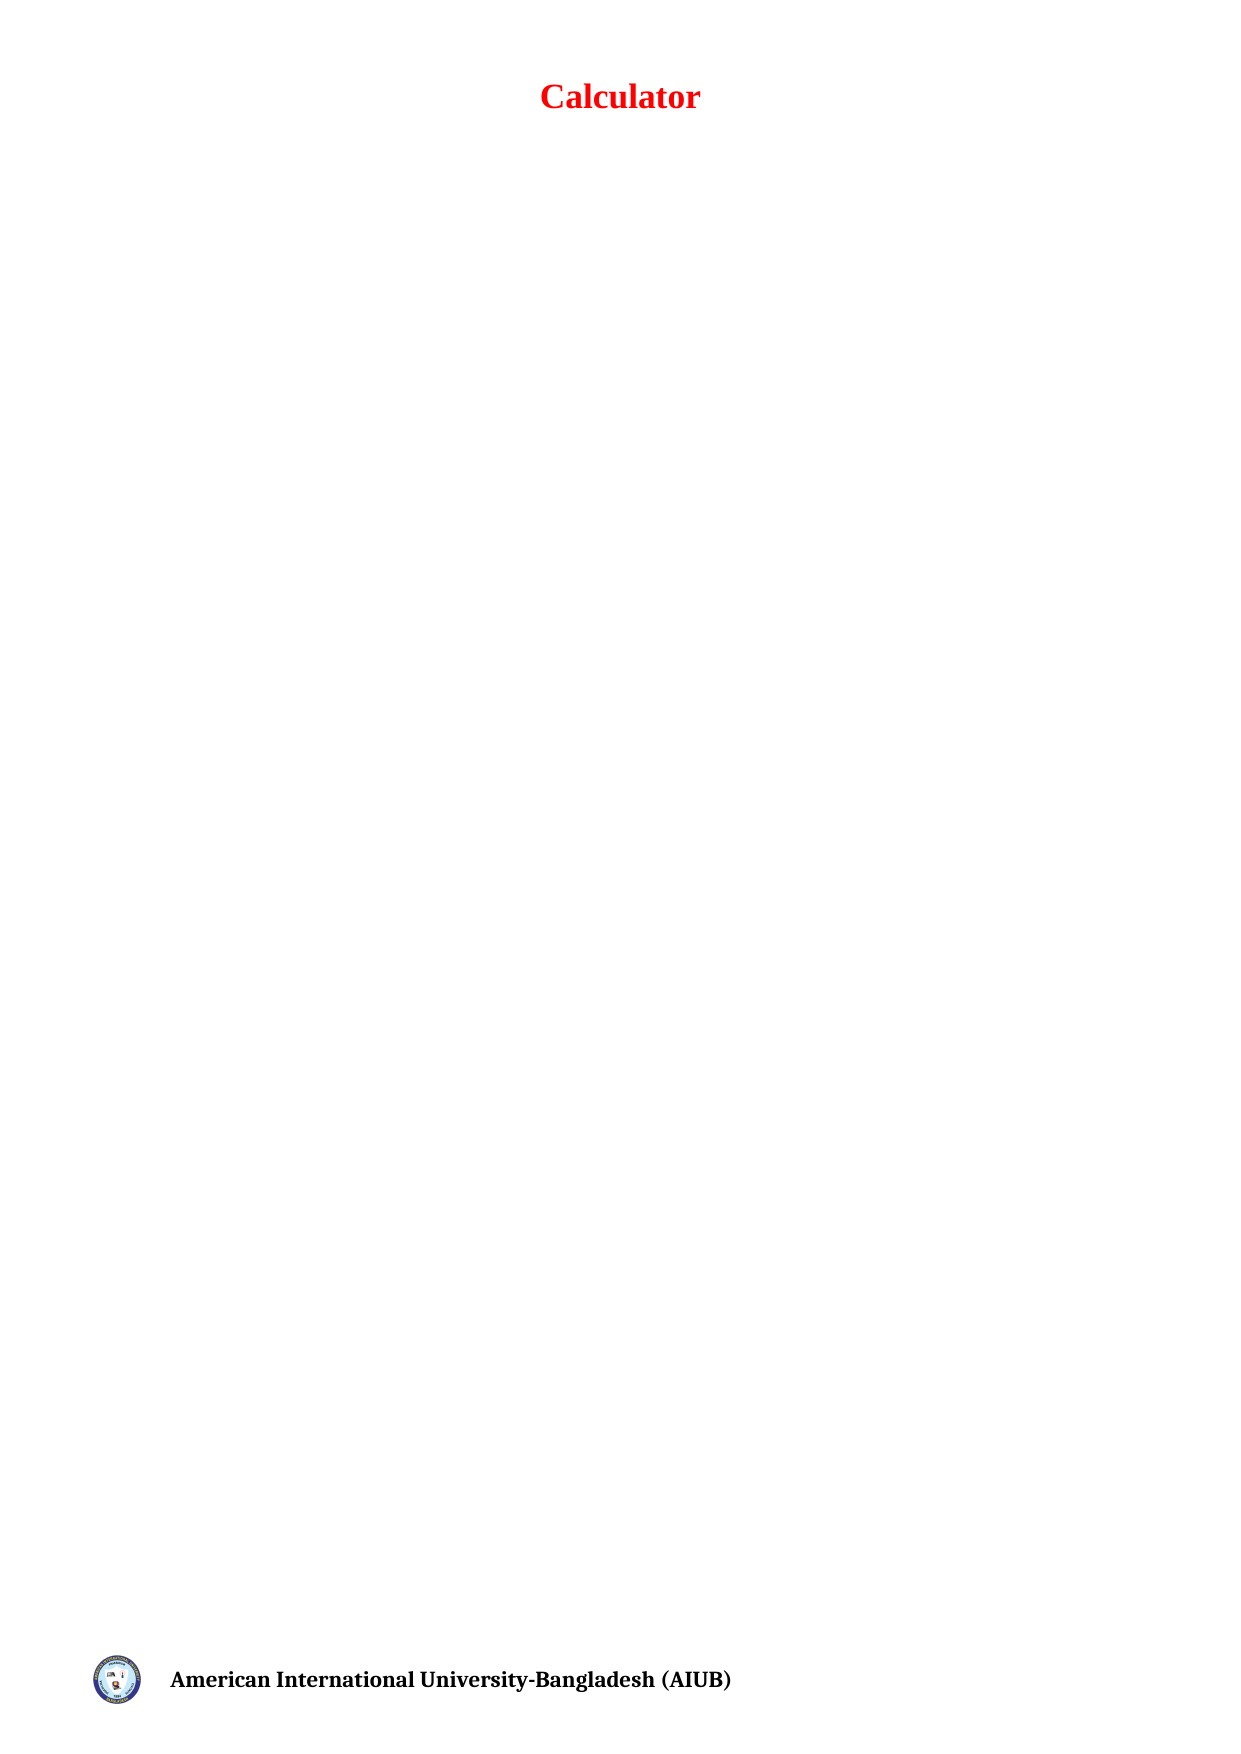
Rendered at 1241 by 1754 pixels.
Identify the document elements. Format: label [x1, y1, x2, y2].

picture [92, 1654, 142, 1705]
